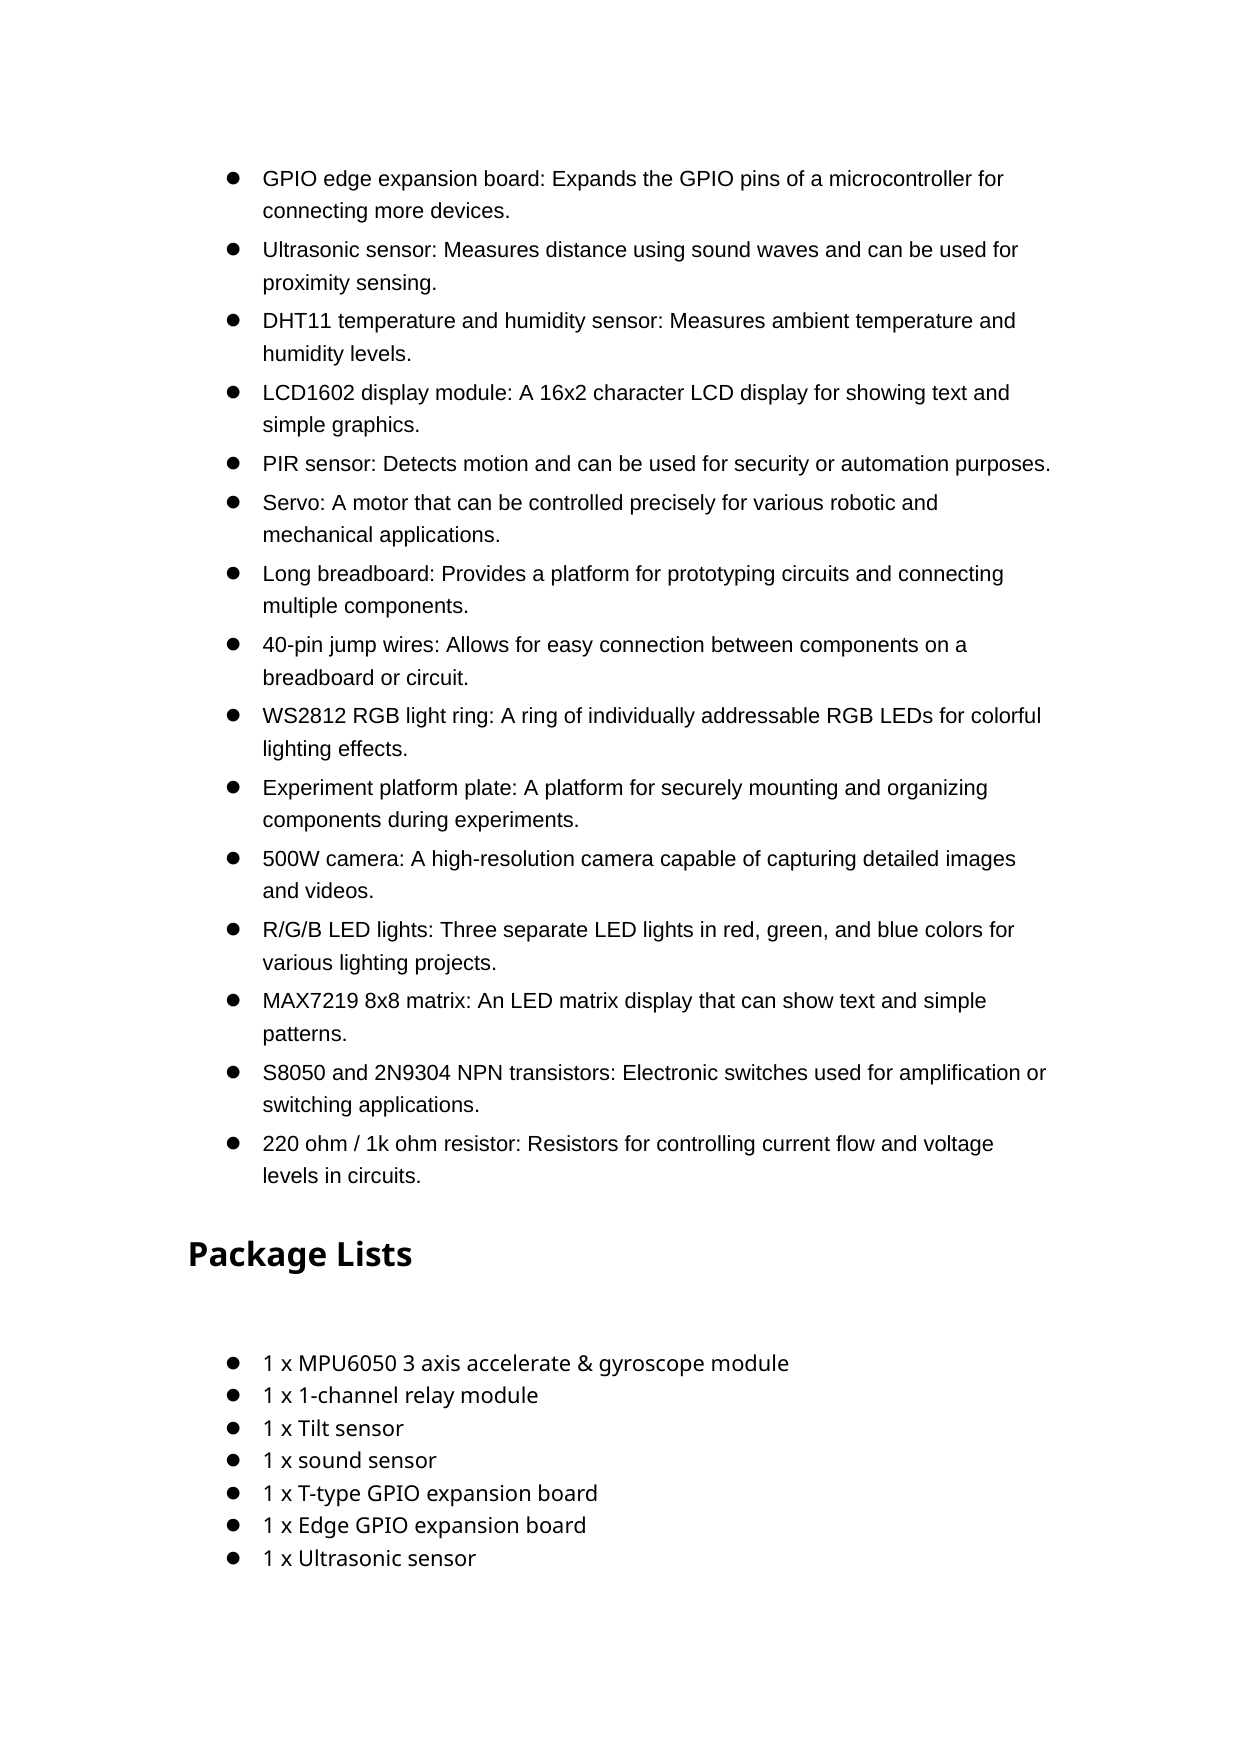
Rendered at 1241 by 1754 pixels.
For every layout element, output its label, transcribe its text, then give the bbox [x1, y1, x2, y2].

list 1 x T-type GPIO expansion board [225, 1476, 1053, 1509]
list 1 x 1-channel relay module [225, 1379, 1053, 1411]
list DHT11 temperature and humidity sensor: Measures ambient temperature and humidity levels. [225, 304, 1053, 369]
list 1 x MPU6050 3 axis accelerate & gyroscope module [225, 1346, 1053, 1379]
list 1 x Edge GPIO expansion board [225, 1509, 1053, 1541]
list WS2812 RGB light ring: A ring of individually addressable RGB LEDs for colorful lighting effects. [225, 699, 1053, 764]
list 1 x Tilt sensor [225, 1411, 1053, 1444]
list R/G/B LED lights: Three separate LED lights in red, green, and blue colors for various lighting projects. [225, 913, 1053, 978]
list MAX7219 8x8 matrix: An LED matrix display that can show text and simple patterns. [225, 984, 1053, 1049]
list 40-pin jump wires: Allows for easy connection between components on a breadboard or circuit. [225, 628, 1053, 693]
list Long breadboard: Provides a platform for prototyping circuits and connecting multiple components. [225, 557, 1053, 622]
list Ultrasonic sensor: Measures distance using sound waves and can be used for proximity sensing. [225, 233, 1053, 298]
list Experiment platform plate: A platform for securely mounting and organizing components during experiments. [225, 771, 1053, 836]
list S8050 and 2N9304 NPN transistors: Electronic switches used for amplification or switching applications. [225, 1056, 1053, 1121]
list PIR sensor: Detects motion and can be used for security or automation purposes. [225, 447, 1053, 479]
list 220 ohm / 1k ohm resistor: Resistors for controlling current flow and voltage levels in circuits. [225, 1127, 1053, 1192]
list LCD1602 display module: A 16x2 character LCD display for showing text and simple graphics. [225, 376, 1053, 441]
list 1 x sound sensor [225, 1444, 1053, 1476]
list 1 x Ultrasonic sensor [225, 1541, 1053, 1574]
list GPIO edge expansion board: Expands the GPIO pins of a microcontroller for connecting more devices. [225, 162, 1053, 227]
subtitle Package Lists [187, 1221, 1053, 1286]
list Servo: A motor that can be controlled precisely for various robotic and mechanical applications. [225, 486, 1053, 551]
list 500W camera: A high-resolution camera capable of capturing detailed images and videos. [225, 842, 1053, 907]
